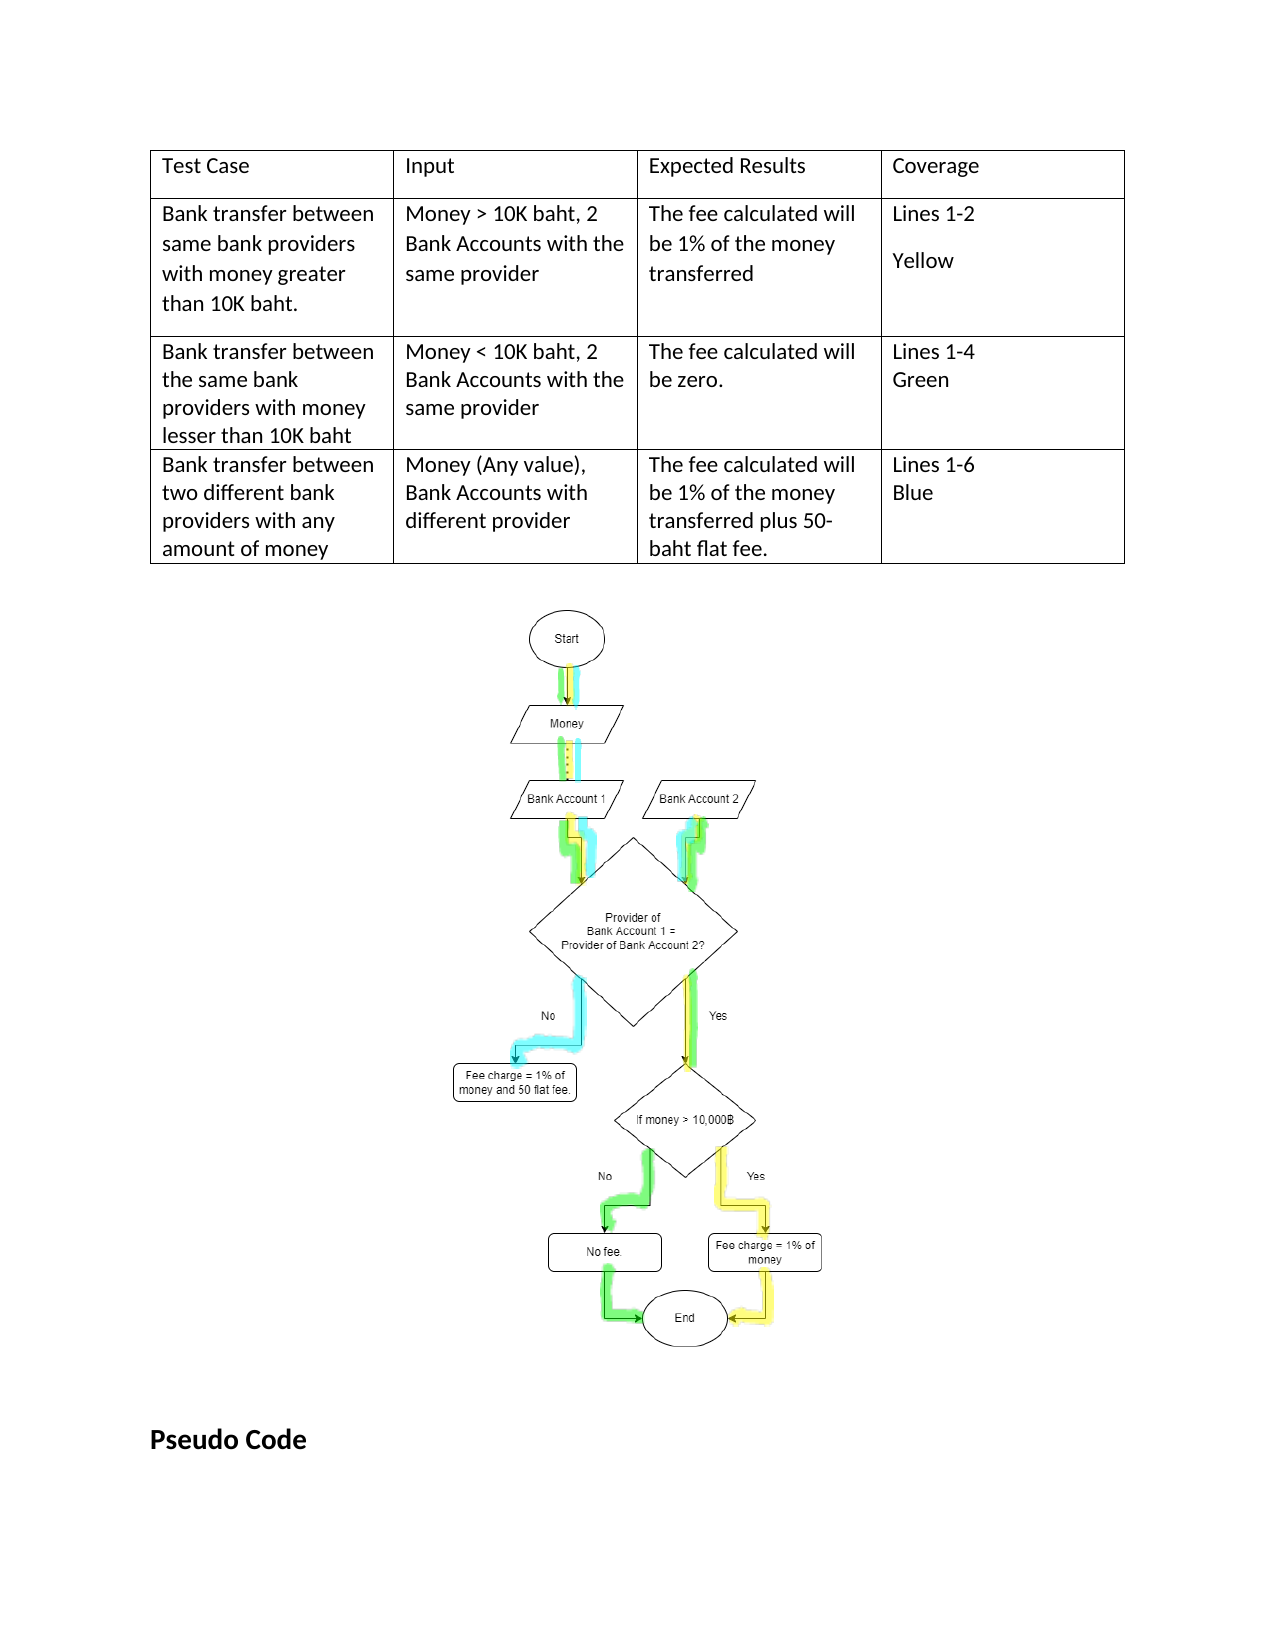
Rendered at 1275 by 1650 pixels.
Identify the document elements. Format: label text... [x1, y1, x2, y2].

table_cell The fee calculated will be 1% of the money transferred plus 50-baht flat fee. [638, 450, 881, 562]
table_header Test Case [151, 151, 393, 198]
picture [453, 610, 822, 1347]
table_header Expected Results [638, 151, 881, 198]
table_cell Lines 1-6 Blue [882, 450, 1124, 562]
table_header Coverage [882, 151, 1124, 198]
table_cell The fee calculated will be 1% of the money transferred [638, 199, 881, 336]
table_cell Bank transfer between the same bank providers with money lesser than 10K baht [151, 337, 393, 449]
table_cell Bank transfer between two different bank providers with any amount of money [151, 450, 393, 562]
table_cell Money < 10K baht, 2 Bank Accounts with the same provider [394, 337, 637, 449]
table_header Input [394, 151, 637, 198]
table_cell The fee calculated will be zero. [638, 337, 881, 449]
text Pseudo Code [150, 1421, 1125, 1457]
table_cell Lines 1-2 Yellow [882, 199, 1124, 336]
table_cell Money > 10K baht, 2 Bank Accounts with the same provider [394, 199, 637, 336]
table_cell Lines 1-4 Green [882, 337, 1124, 449]
table_cell Money (Any value), Bank Accounts with different provider [394, 450, 637, 562]
table_cell Bank transfer between same bank providers with money greater than 10K baht. [151, 199, 393, 336]
